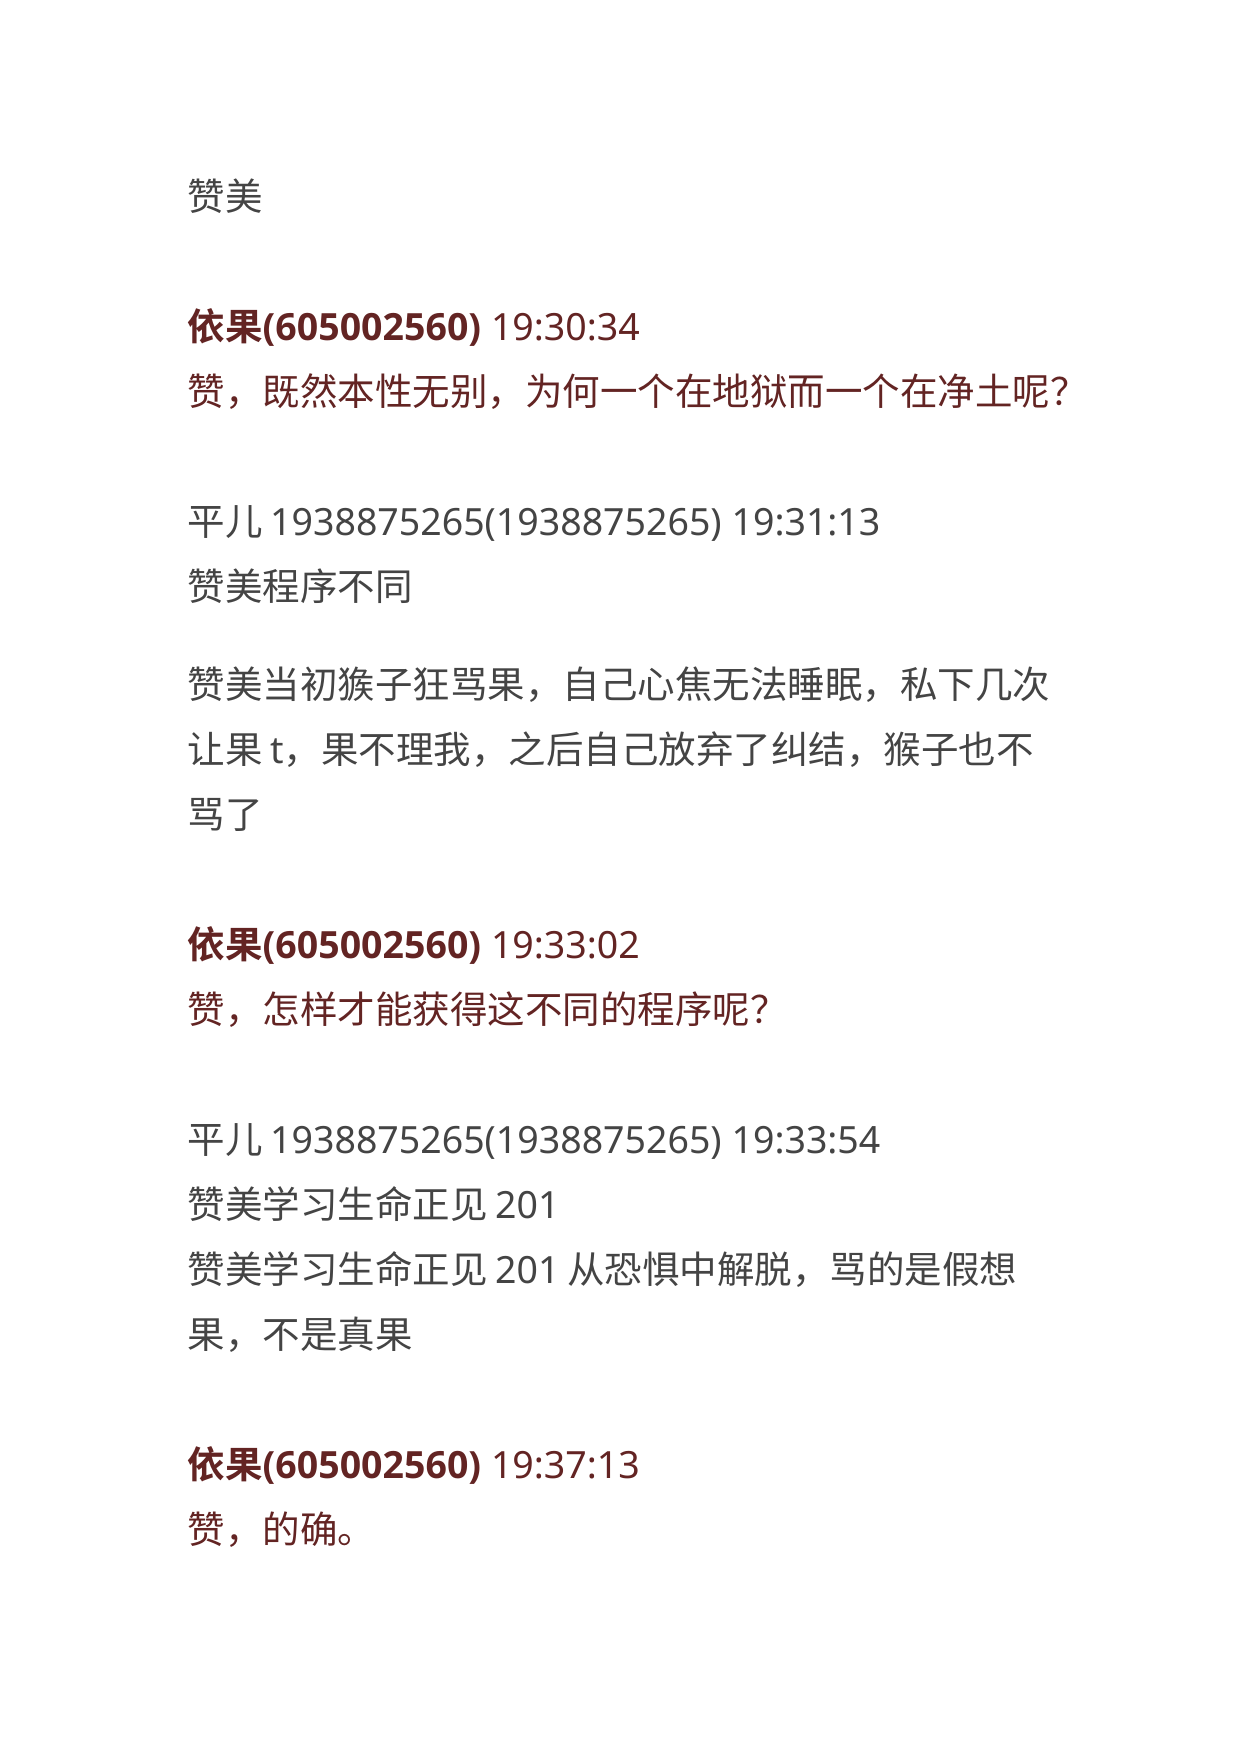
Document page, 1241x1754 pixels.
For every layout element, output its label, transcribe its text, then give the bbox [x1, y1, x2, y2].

text 赞美当初㺅子狂骂果，自己心焦无法睡眠，私下几次让果t，果不理我，之后自己放弃了纠结，猴子也不骂了 [187, 649, 1053, 844]
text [187, 1364, 1053, 1559]
text 依果(605002560) 19:33:02 赞，怎样才能获得这不同的程序呢？ 平儿1938875265(1938875265) 19:33:54 赞美学习生命正见201 赞美学习生命正见201从恐惧中解脱，骂的是假想果，不是真果 [187, 844, 1053, 1364]
text 赞美 依果(605002560) 19:30:34 赞，既然本性无别，为何一个在地狱而一个在净土呢？ 平儿1938875265(1938875265) 19:31:13 赞美程序不同 [187, 162, 1053, 617]
